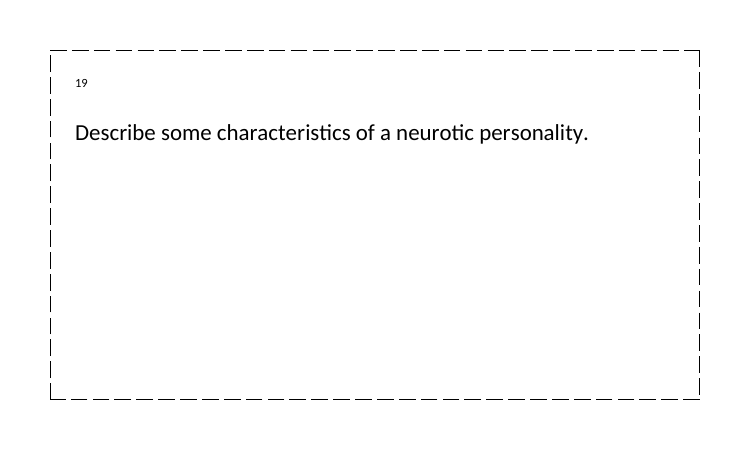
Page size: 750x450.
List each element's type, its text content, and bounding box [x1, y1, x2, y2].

text Describe some characteristics of a neurotic personality. [75, 118, 675, 146]
